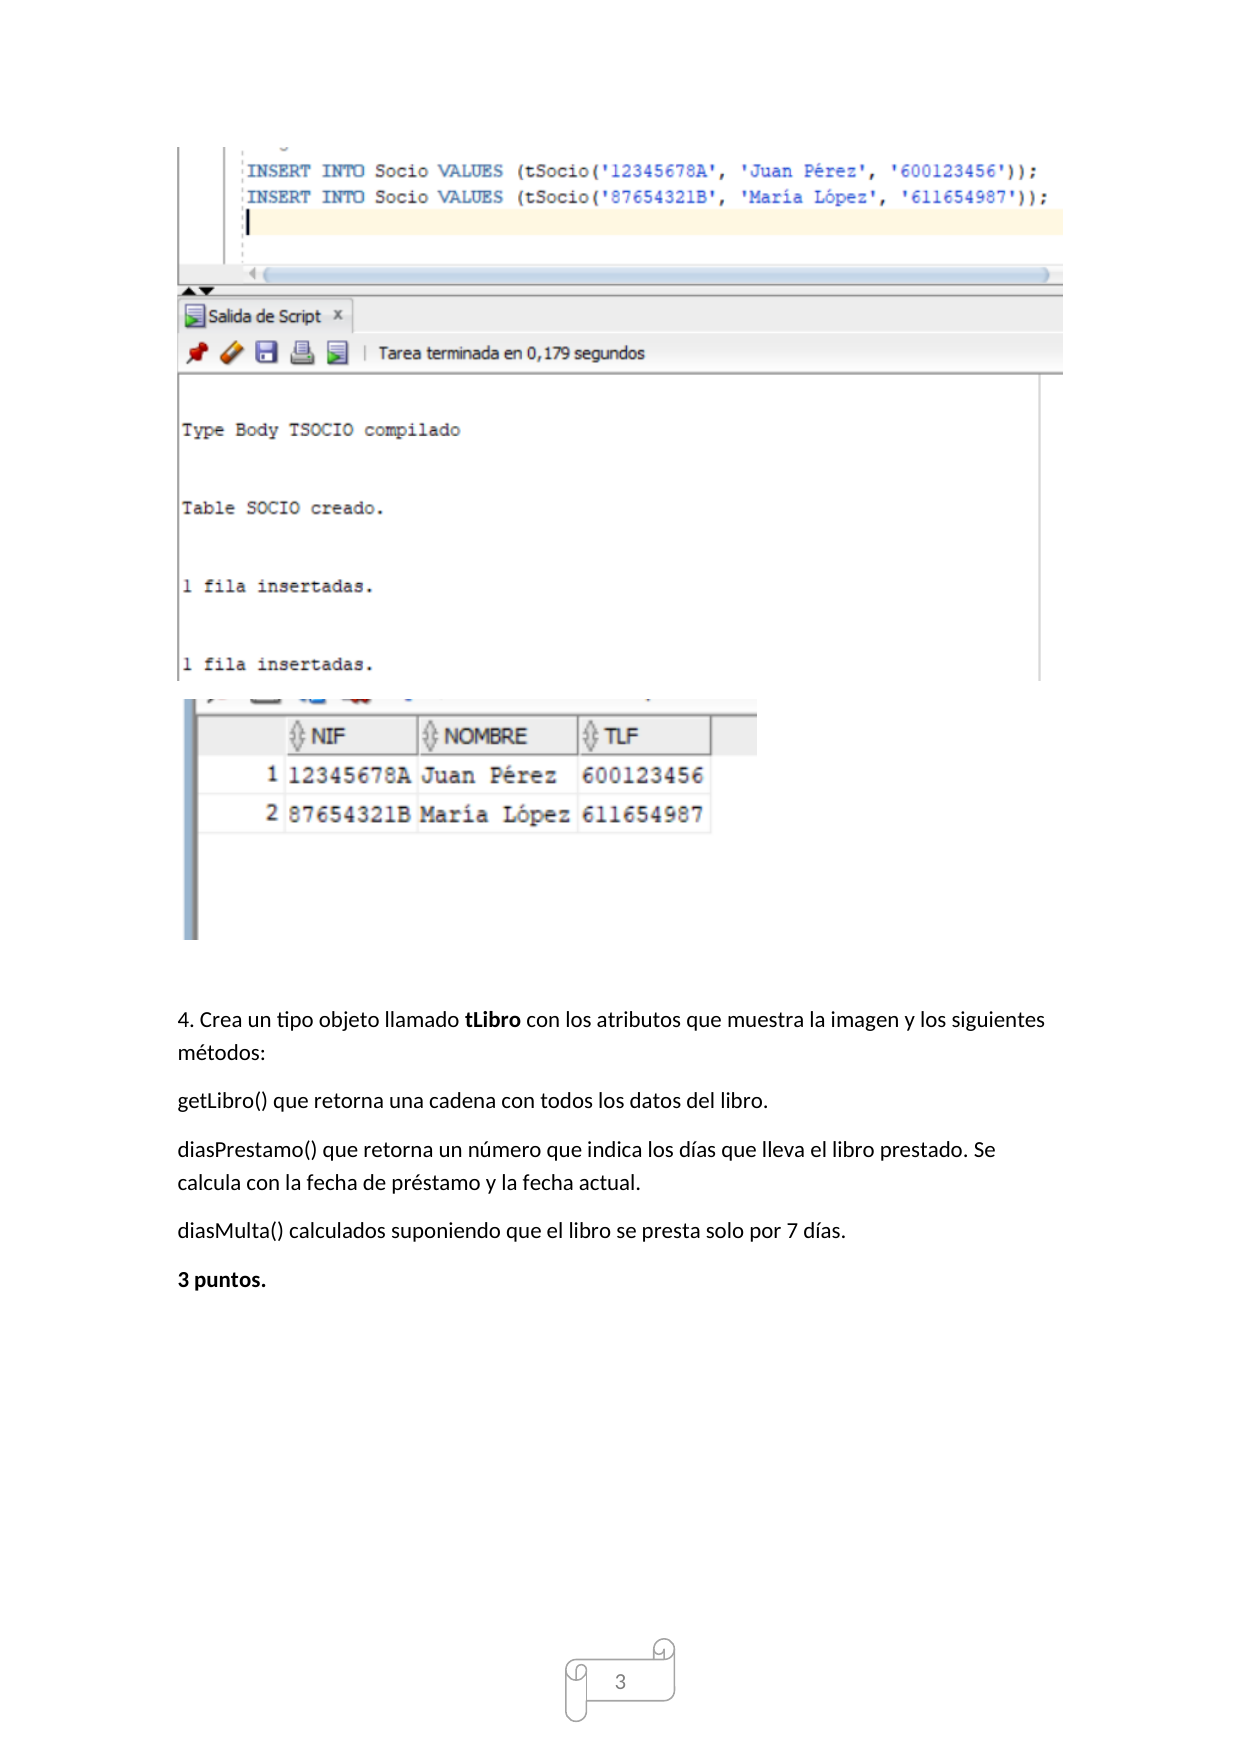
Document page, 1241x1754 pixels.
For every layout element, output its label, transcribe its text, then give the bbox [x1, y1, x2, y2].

text 3 puntos. [177, 1265, 1063, 1293]
picture [177, 699, 757, 940]
text diasPrestamo() que retorna un número que indica los días que lleva el libro prestado. Se calcula con la fecha de préstamo y la fecha actual. [177, 1135, 1063, 1196]
text 4. Crea un tipo objeto llamado tLibro con los atributos que muestra la imagen y los siguientes métodos: [177, 1006, 1063, 1066]
text diasMulta() calculados suponiendo que el libro se presta solo por 7 días. [177, 1216, 1063, 1244]
text getLibro() que retorna una cadena con todos los datos del libro. [177, 1087, 1063, 1114]
picture [177, 147, 1063, 681]
